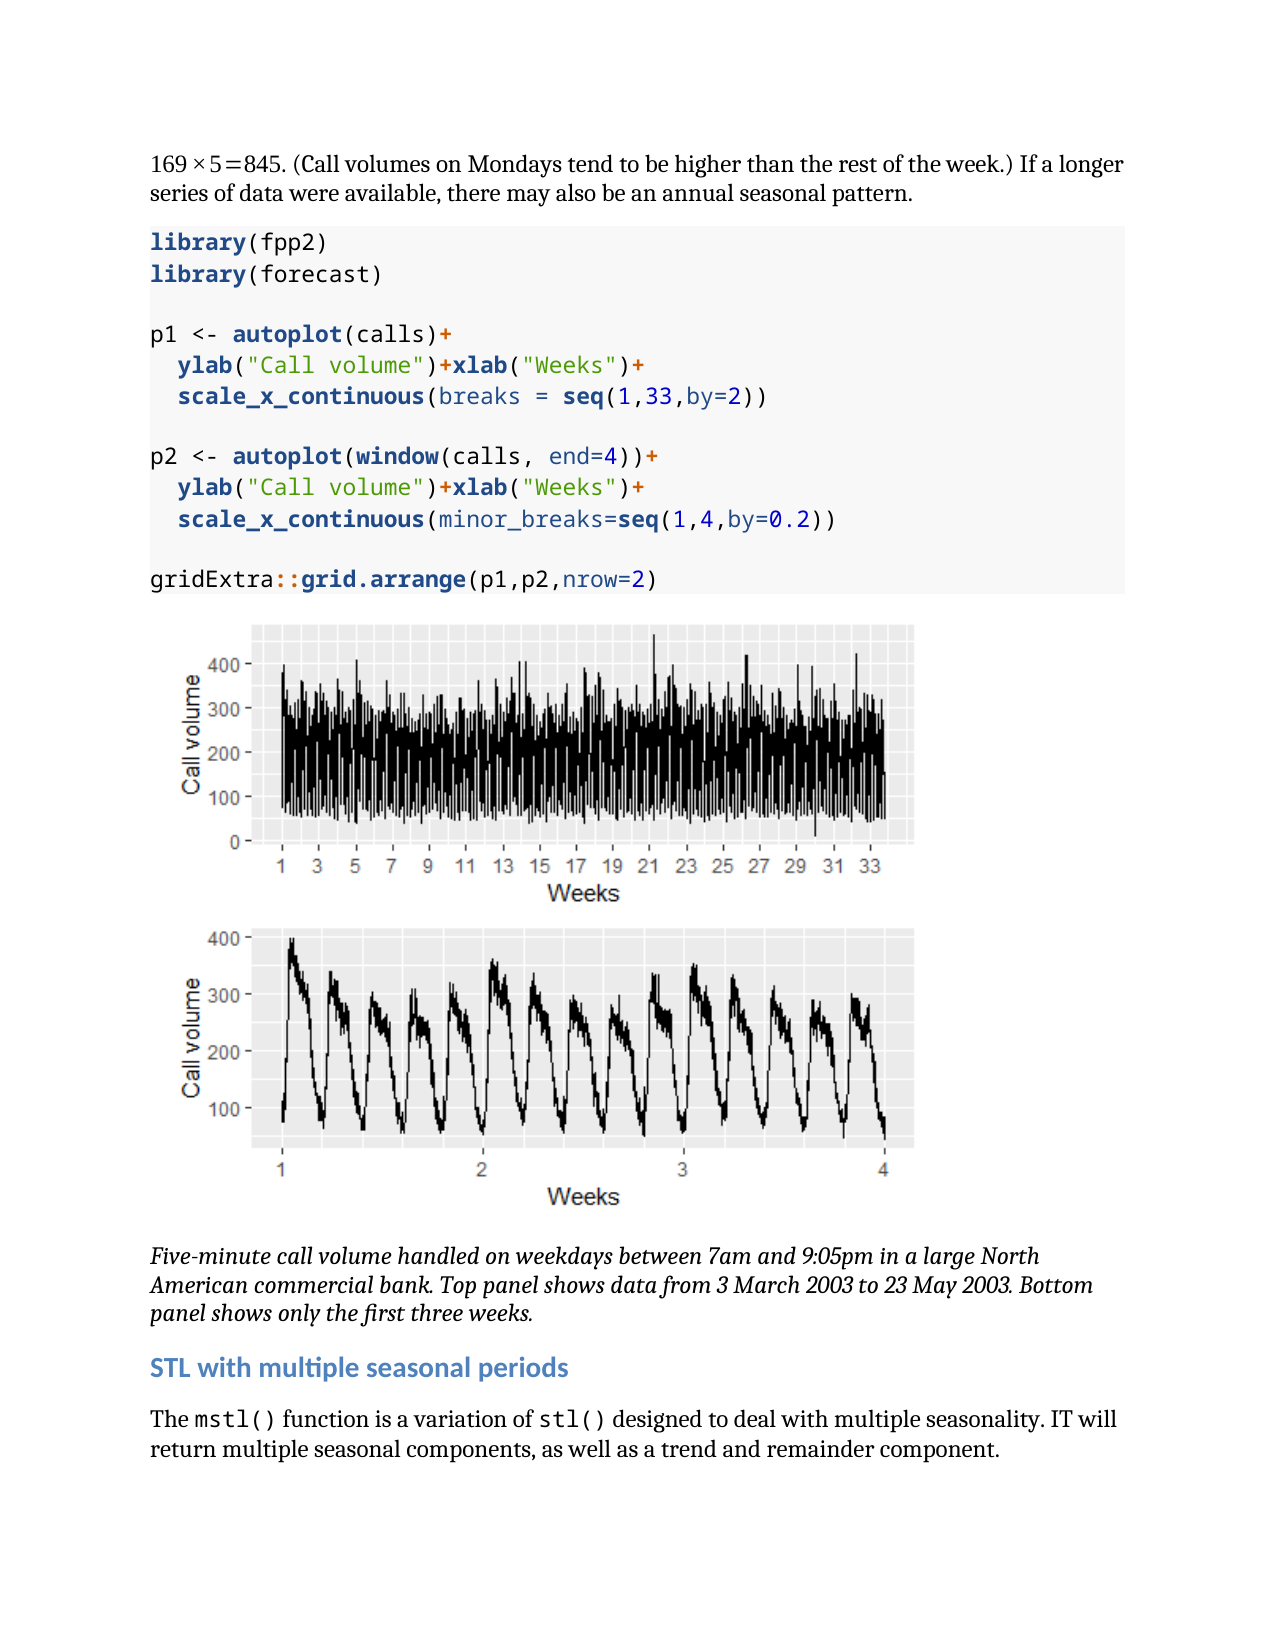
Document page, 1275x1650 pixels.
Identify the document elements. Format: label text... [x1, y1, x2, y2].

subtitle STL with multiple seasonal periods [150, 1349, 1125, 1384]
text Five-minute call volume handled on weekdays between 7am and 9:05pm in a large North American commercial bank. Top panel shows data from 3 March 2003 to 23 May 2003. Bottom panel shows only the first three weeks. [150, 1242, 1125, 1328]
text The mstl() function is a variation of stl() designed to deal with multiple seasonality. IT will return multiple seasonal components, as well as a trend and remainder component. [150, 1403, 1125, 1463]
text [150, 150, 1125, 207]
text library(fpp2) library(forecast) p1 <- autoplot(calls)+ ylab("Call volume")+xlab("Weeks")+ scale_x_continuous(breaks = seq(1,33,by=2)) p2 <- autoplot(window(calls, end=4))+ ylab("Call volume")+xlab("Weeks")+ scale_x_continuous(minor_breaks=seq(1,4,by=0.2)) gridExtra::grid.arrange(p1,p2,nrow=2) [150, 226, 1125, 594]
picture [168, 614, 927, 1221]
